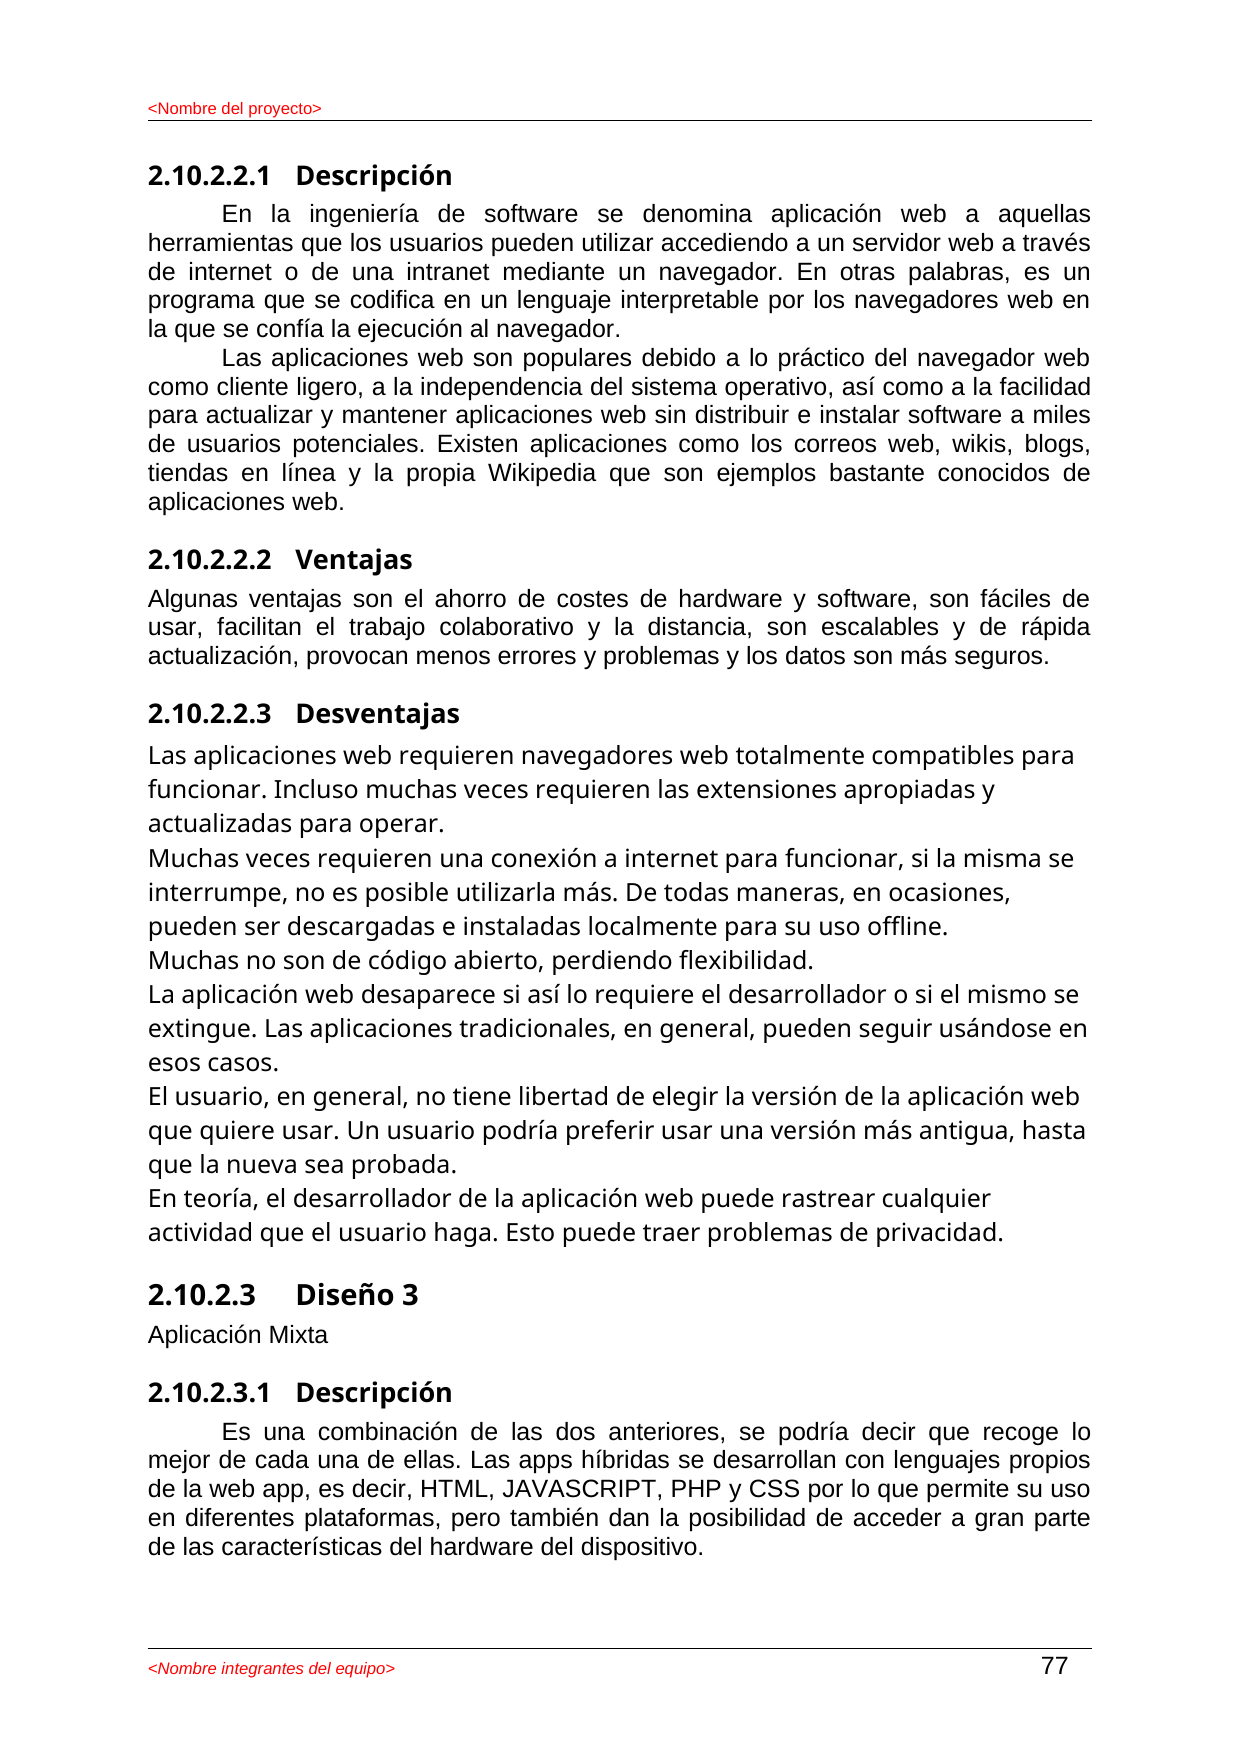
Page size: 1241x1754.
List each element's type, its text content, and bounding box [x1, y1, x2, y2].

subtitle Diseño 3 [148, 1274, 1092, 1314]
text Algunas ventajas son el ahorro de costes de hardware y software, son fáciles de usar, facilitan el trabajo colaborativo y la distancia, son escalables y de rápida actualización, provocan menos errores y problemas y los datos son más seguros. [148, 584, 1092, 670]
subtitle Descripción [148, 1374, 1092, 1411]
text Las aplicaciones web son populares debido a lo práctico del navegador web como cliente ligero, a la independencia del sistema operativo, así como a la facilidad para actualizar y mantener aplicaciones web sin distribuir e instalar software a miles de usuarios potenciales. Existen aplicaciones como los correos web, wikis, blogs, tiendas en línea y la propia Wikipedia que son ejemplos bastante conocidos de aplicaciones web. [148, 343, 1092, 516]
subtitle Desventajas [148, 695, 1092, 732]
text Aplicación Mixta [148, 1320, 1092, 1349]
text Es una combinación de las dos anteriores, se podría decir que recoge lo mejor de cada una de ellas. Las apps híbridas se desarrollan con lenguajes propios de la web app, es decir, HTML, JAVASCRIPT, PHP y CSS por lo que permite su uso en diferentes plataformas, pero también dan la posibilidad de acceder a gran parte de las características del hardware del dispositivo. [148, 1417, 1092, 1561]
text Las aplicaciones web requieren navegadores web totalmente compatibles para funcionar. Incluso muchas veces requieren las extensiones apropiadas y actualizadas para operar. Muchas veces requieren una conexión a internet para funcionar, si la misma se interrumpe, no es posible utilizarla más. De todas maneras, en ocasiones, pueden ser descargadas e instaladas localmente para su uso offline. Muchas no son de código abierto, perdiendo flexibilidad. La aplicación web desaparece si así lo requiere el desarrollador o si el mismo se extingue. Las aplicaciones tradicionales, en general, pueden seguir usándose en esos casos. El usuario, en general, no tiene libertad de elegir la versión de la aplicación web que quiere usar. Un usuario podría preferir usar una versión más antigua, hasta que la nueva sea probada. En teoría, el desarrollador de la aplicación web puede rastrear cualquier actividad que el usuario haga. Esto puede traer problemas de privacidad. [148, 738, 1092, 1249]
subtitle Ventajas [148, 541, 1092, 577]
text En la ingeniería de software se denomina aplicación web a aquellas herramientas que los usuarios pueden utilizar accediendo a un servidor web a través de internet o de una intranet mediante un navegador. En otras palabras, es un programa que se codifica en un lenguaje interpretable por los navegadores web en la que se confía la ejecución al navegador. [148, 199, 1092, 343]
subtitle Descripción [148, 156, 1092, 193]
